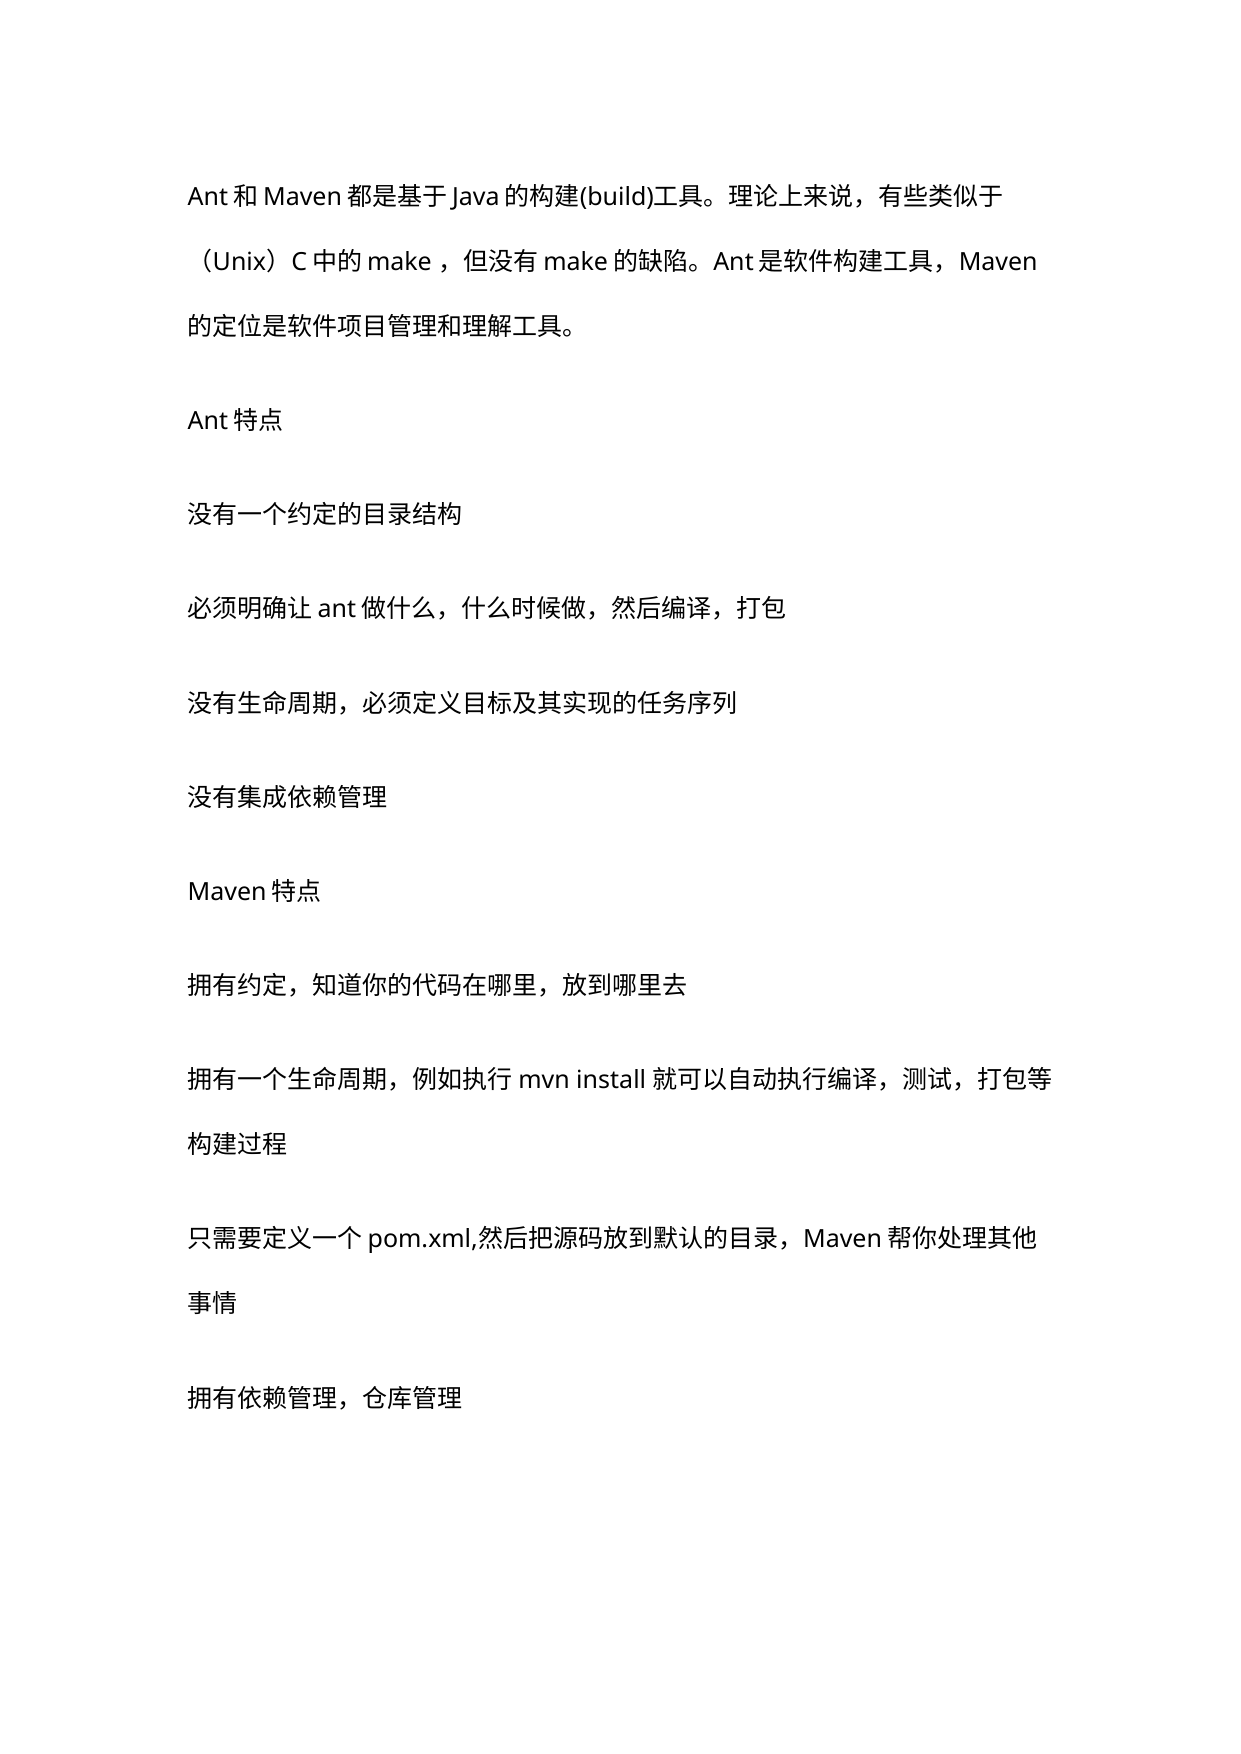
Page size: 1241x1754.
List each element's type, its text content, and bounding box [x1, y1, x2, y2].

text 没有集成依赖管理 [187, 763, 1053, 828]
text 必须明确让ant做什么，什么时候做，然后编译，打包 [187, 574, 1053, 639]
text Maven特点 [187, 857, 1053, 922]
text 没有生命周期，必须定义目标及其实现的任务序列 [187, 669, 1053, 734]
text 没有一个约定的目录结构 [187, 480, 1053, 545]
text 拥有依赖管理，仓库管理 [187, 1364, 1053, 1429]
text 拥有约定，知道你的代码在哪里，放到哪里去 [187, 951, 1053, 1016]
text Ant特点 [187, 386, 1053, 451]
text 拥有一个生命周期，例如执行 mvn install 就可以自动执行编译，测试，打包等构建过程 [187, 1045, 1053, 1175]
text Ant和Maven都是基于Java的构建(build)工具。理论上来说，有些类似于（Unix）C中的make ，但没有make的缺陷。Ant是软件构建工具，Maven的定位是软件项目管理和理解工具。 [187, 162, 1053, 357]
text 只需要定义一个pom.xml,然后把源码放到默认的目录，Maven帮你处理其他事情 [187, 1204, 1053, 1334]
